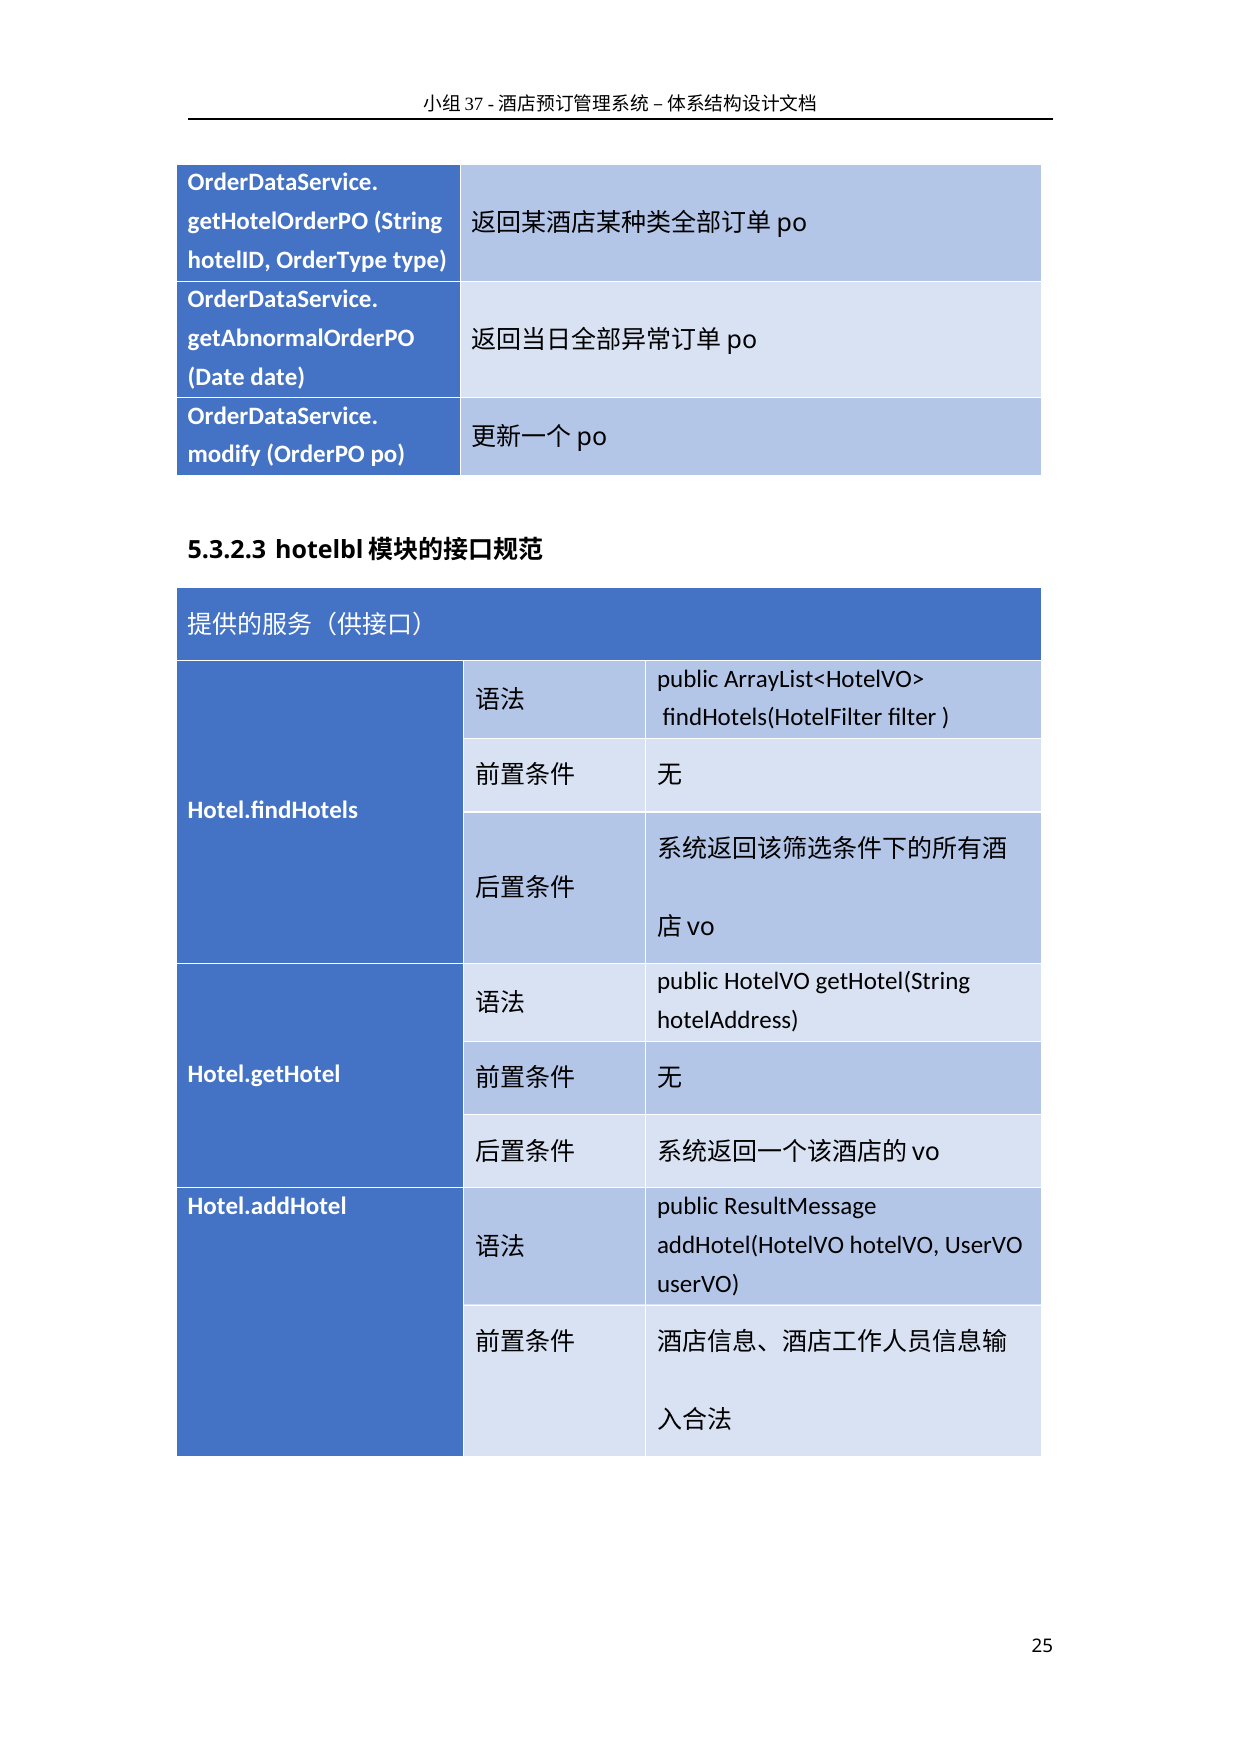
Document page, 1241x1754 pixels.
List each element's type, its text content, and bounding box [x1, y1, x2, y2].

table_header 提供的服务（供接口） [177, 588, 1041, 660]
table_cell 前置条件 [464, 739, 645, 811]
table_cell 返回当日全部异常订单po [461, 282, 1041, 397]
table_cell public ResultMessage addHotel(HotelVO hotelVO, UserVO userVO) [646, 1188, 1041, 1304]
table_cell OrderDataService. modify (OrderPO po) [177, 398, 460, 475]
table_cell 语法 [464, 964, 645, 1041]
table_cell Hotel.getHotel [177, 964, 463, 1187]
list hotelbl模块的接口规范 [187, 514, 1053, 582]
table_cell OrderDataService. getHotelOrderPO (String hotelID, OrderType type) [177, 165, 460, 281]
table_cell public ArrayList<HotelVO> findHotels(HotelFilter filter ) [646, 661, 1041, 738]
table_cell 返回某酒店某种类全部订单po [461, 165, 1041, 281]
table_cell 前置条件 [464, 1042, 645, 1114]
table_cell 后置条件 [464, 1115, 645, 1187]
table_cell Hotel.findHotels [177, 661, 463, 963]
table_cell 无 [646, 739, 1041, 811]
table_cell 前置条件 [464, 1306, 645, 1456]
table_cell 系统返回一个该酒店的vo [646, 1115, 1041, 1187]
table_cell Hotel.addHotel [177, 1188, 463, 1456]
table_cell 酒店信息、酒店工作人员信息输入合法 [646, 1306, 1041, 1456]
table_cell 语法 [464, 1188, 645, 1304]
table_cell 后置条件 [464, 813, 645, 963]
table_cell 语法 [464, 661, 645, 738]
table_cell 无 [646, 1042, 1041, 1114]
table_cell 更新一个po [461, 398, 1041, 475]
table_cell public HotelVO getHotel(String hotelAddress) [646, 964, 1041, 1041]
table_cell 系统返回该筛选条件下的所有酒店vo [646, 813, 1041, 963]
table_cell OrderDataService. getAbnormalOrderPO (Date date) [177, 282, 460, 397]
